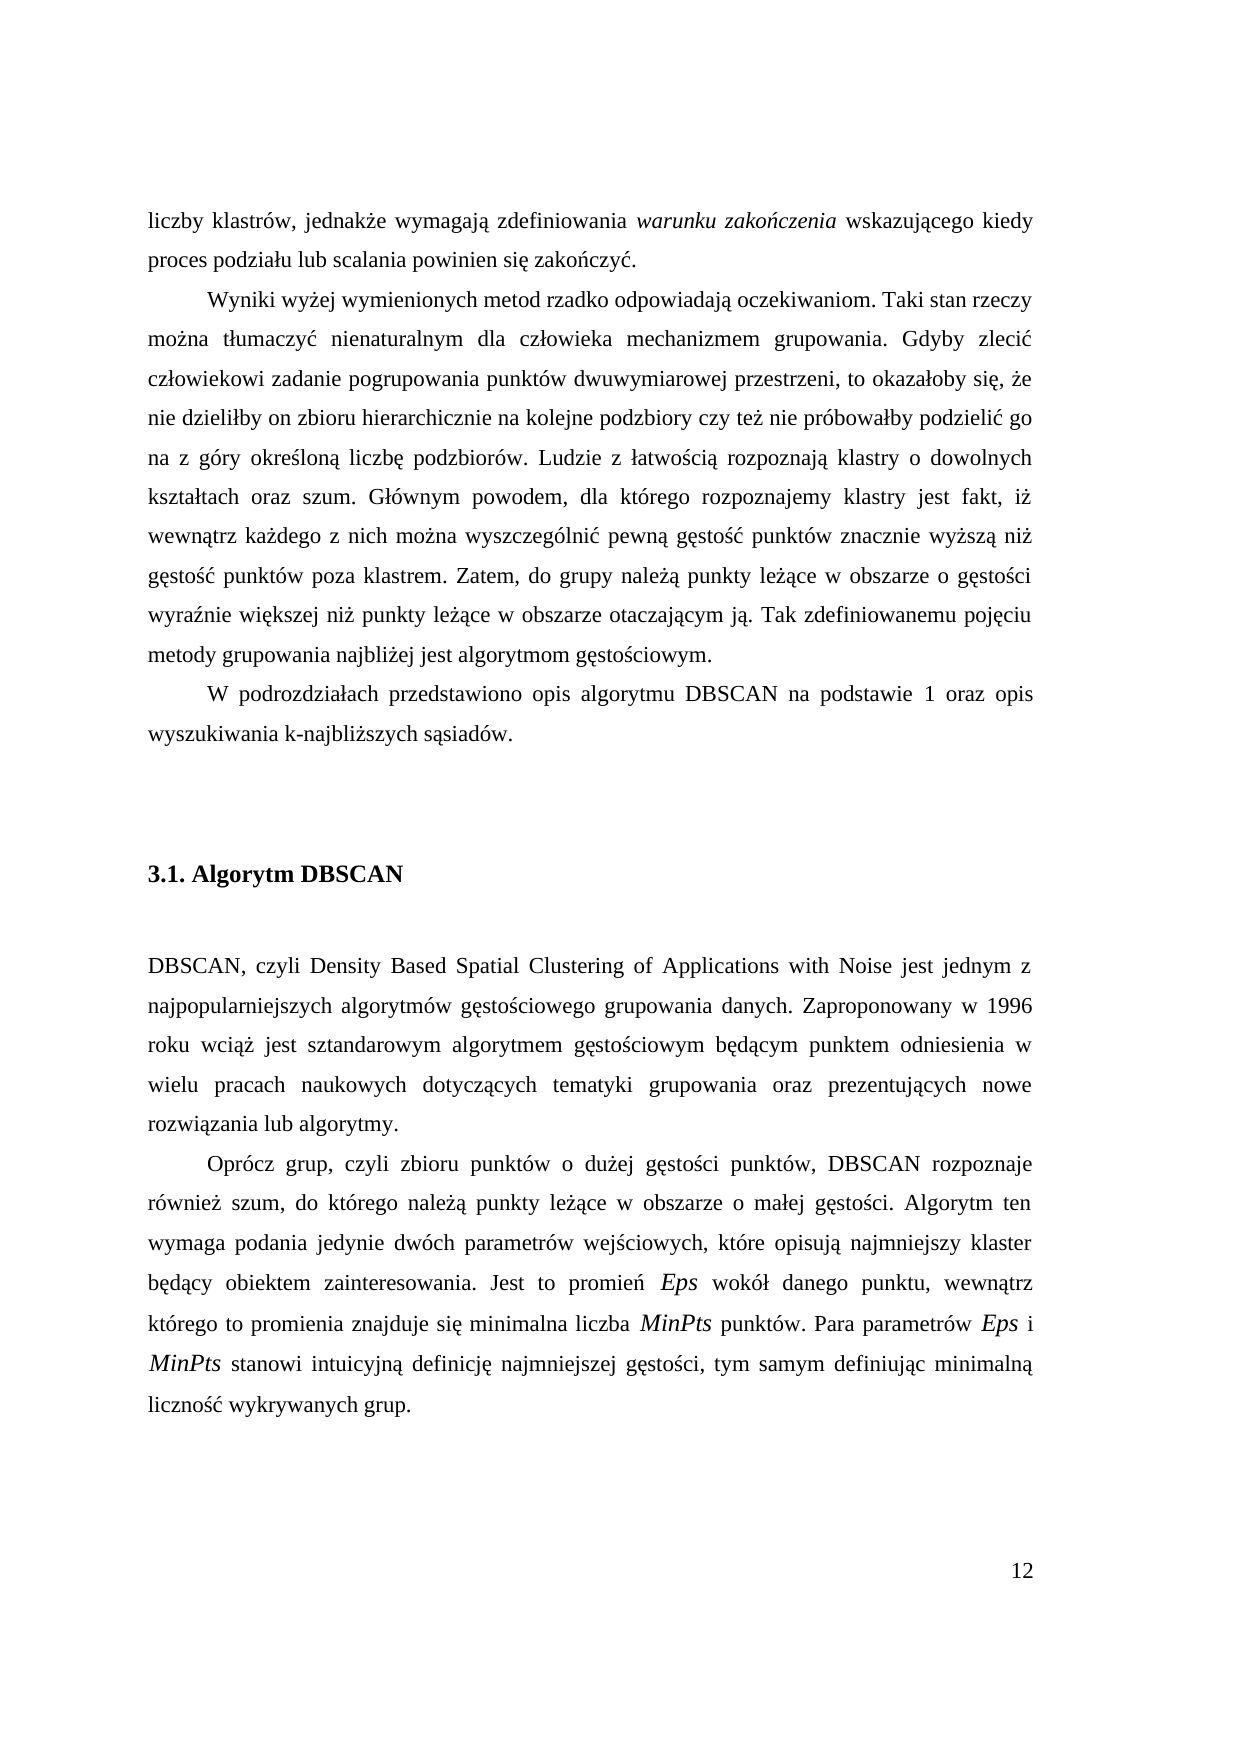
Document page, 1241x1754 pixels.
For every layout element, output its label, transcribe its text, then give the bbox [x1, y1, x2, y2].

text Oprócz grup, czyli zbioru punktów o dużej gęstości punktów, DBSCAN rozpoznaje również szum, do którego należą punkty leżące w obszarze o małej gęstości. Algorytm ten wymaga podania jedynie dwóch parametrów wejściowych, które opisują najmniejszy klaster będący obiektem zainteresowania. Jest to promień wokół danego punktu, wewnątrz którego to promienia znajduje się minimalna liczba punktów. Para parametrów i stanowi intuicyjną definicję najmniejszej gęstości, tym samym definiując minimalną liczność wykrywanych grup. [148, 1150, 1033, 1417]
subtitle 3.1. Algorytm DBSCAN [148, 859, 1033, 888]
text DBSCAN, czyli Density Based Spatial Clustering of Applications with Noise jest jednym z najpopularniejszych algorytmów gęstościowego grupowania danych. Zaproponowany w 1996 roku wciąż jest sztandarowym algorytmem gęstościowym będącym punktem odniesienia w wielu pracach naukowych dotyczących tematyki grupowania oraz prezentujących nowe rozwiązania lub algorytmy. [148, 953, 1033, 1137]
text Wyniki wyżej wymienionych metod rzadko odpowiadają oczekiwaniom. Taki stan rzeczy można tłumaczyć nienaturalnym dla człowieka mechanizmem grupowania. Gdyby zlecić człowiekowi zadanie pogrupowania punktów dwuwymiarowej przestrzeni, to okazałoby się, że nie dzieliłby on zbioru hierarchicznie na kolejne podzbiory czy też nie próbowałby podzielić go na z góry określoną liczbę podzbiorów. Ludzie z łatwością rozpoznają klastry o dowolnych kształtach oraz szum. Głównym powodem, dla którego rozpoznajemy klastry jest fakt, iż wewnątrz każdego z nich można wyszczególnić pewną gęstość punktów znacznie wyższą niż gęstość punktów poza klastrem. Zatem, do grupy należą punkty leżące w obszarze o gęstości wyraźnie większej niż punkty leżące w obszarze otaczającym ją. Tak zdefiniowanemu pojęciu metody grupowania najbliżej jest algorytmom gęstościowym. [148, 286, 1033, 667]
text W podrozdziałach przedstawiono opis algorytmu DBSCAN na podstawie oraz opis wyszukiwania k-najbliższych sąsiadów. [148, 681, 1033, 746]
